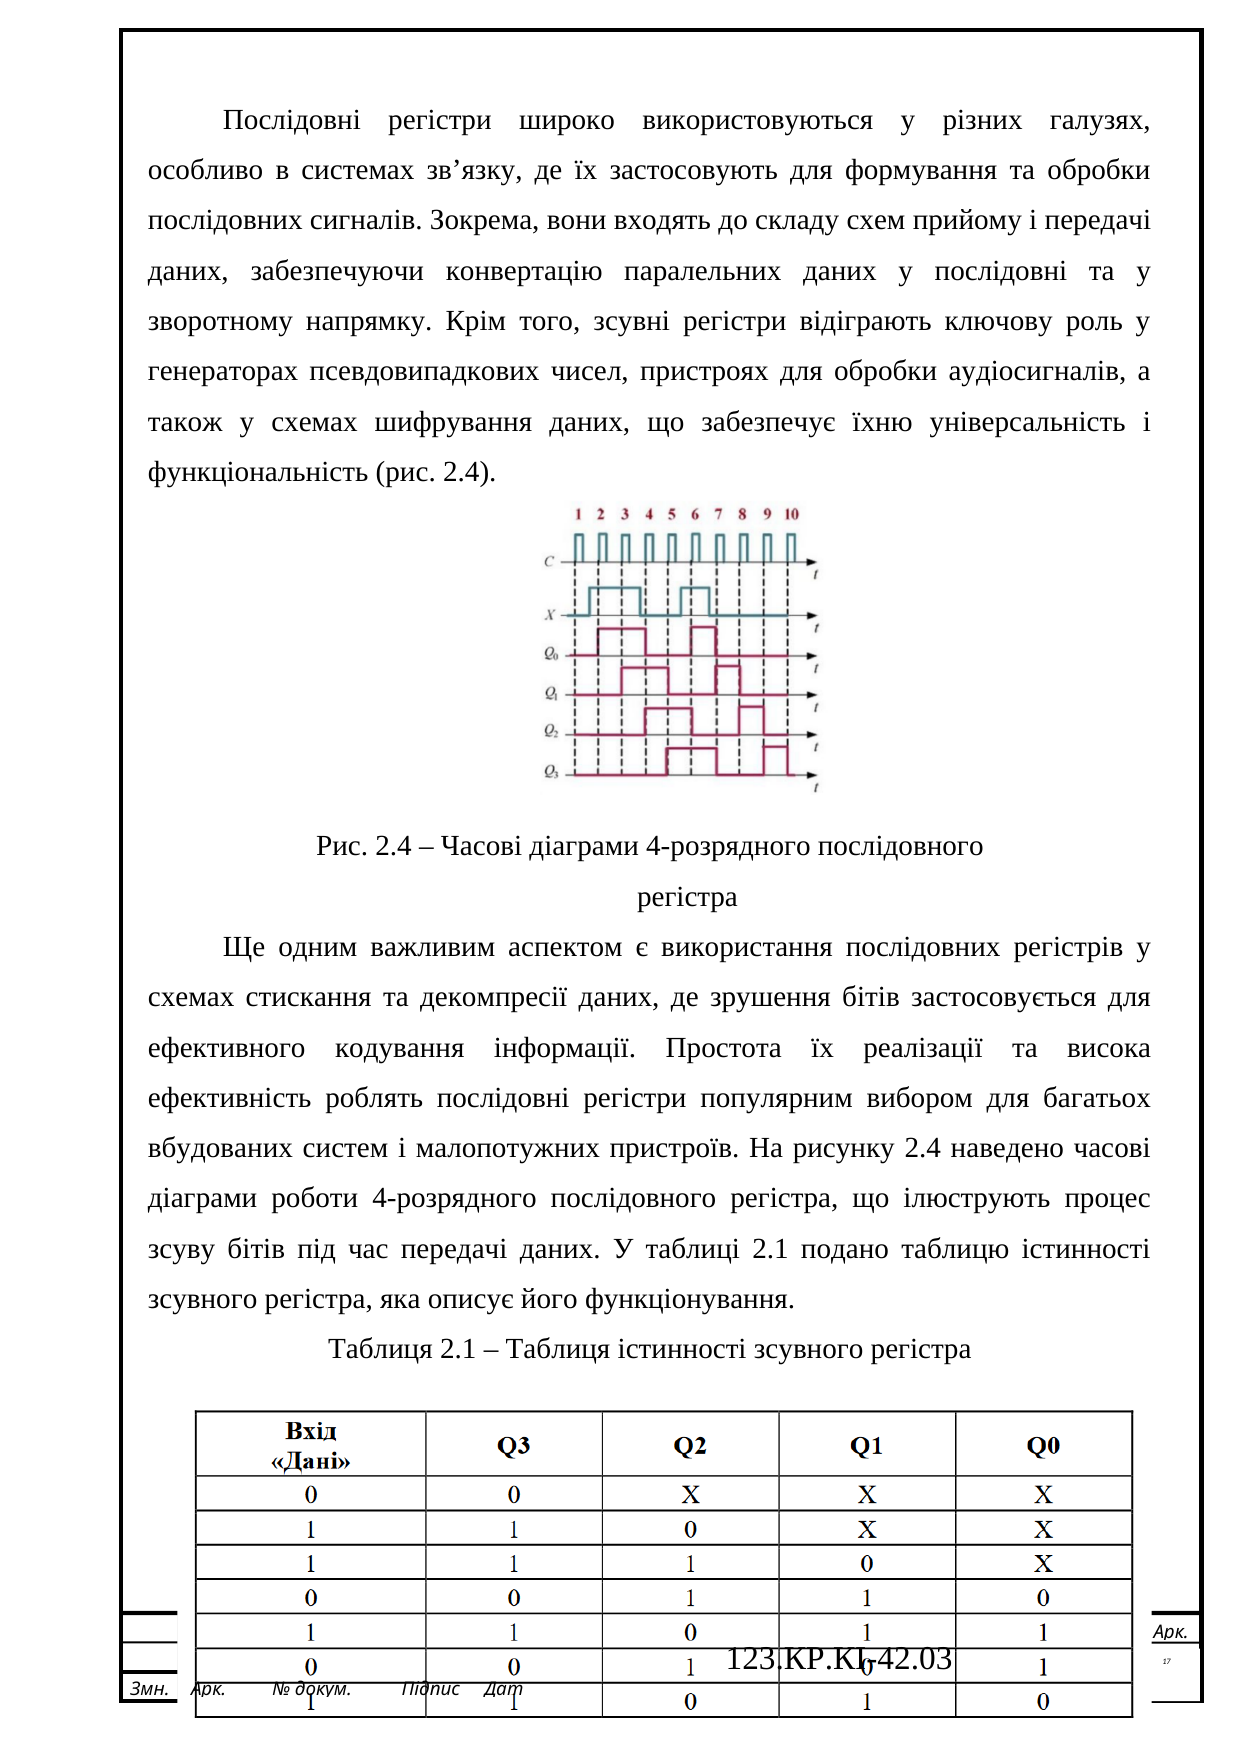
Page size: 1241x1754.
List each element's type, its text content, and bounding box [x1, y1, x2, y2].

text Рис. 2.4 – Часові діаграми 4-розрядного послідовного [148, 504, 1152, 862]
text Ще одним важливим аспектом є використання послідовних регістрів у схемах стискання та декомпресії даних, де зрушення бітів застосовується для ефективного кодування інформації. Простота їх реалізації та висока ефективність роблять послідовні регістри популярним вибором для багатьох вбудованих систем і малопотужних пристроїв. На рисунку 2.4 наведено часові діаграми роботи 4-розрядного послідовного регістра, що ілюструють процес зсуву бітів під час передачі даних. У таблиці 2.1 подано таблицю істинності зсувного регістра, яка описує його функціонування. [148, 929, 1152, 1315]
picture [539, 495, 830, 795]
text регістра [148, 879, 1152, 912]
text Таблиця 2.1 – Таблиця істинності зсувного регістра [148, 1332, 1152, 1365]
picture [177, 1404, 1152, 1731]
text Послідовні регістри широко використовуються у різних галузях, особливо в системах зв’язку, де їх застосовують для формування та обробки послідовних сигналів. Зокрема, вони входять до складу схем прийому і передачі даних, забезпечуючи конвертацію паралельних даних у послідовні та у зворотному напрямку. Крім того, зсувні регістри відіграють ключову роль у генераторах псевдовипадкових чисел, пристроях для обробки аудіосигналів, а також у схемах шифрування даних, що забезпечує їхню універсальність і функціональність (рис. 2.4). [148, 102, 1152, 487]
